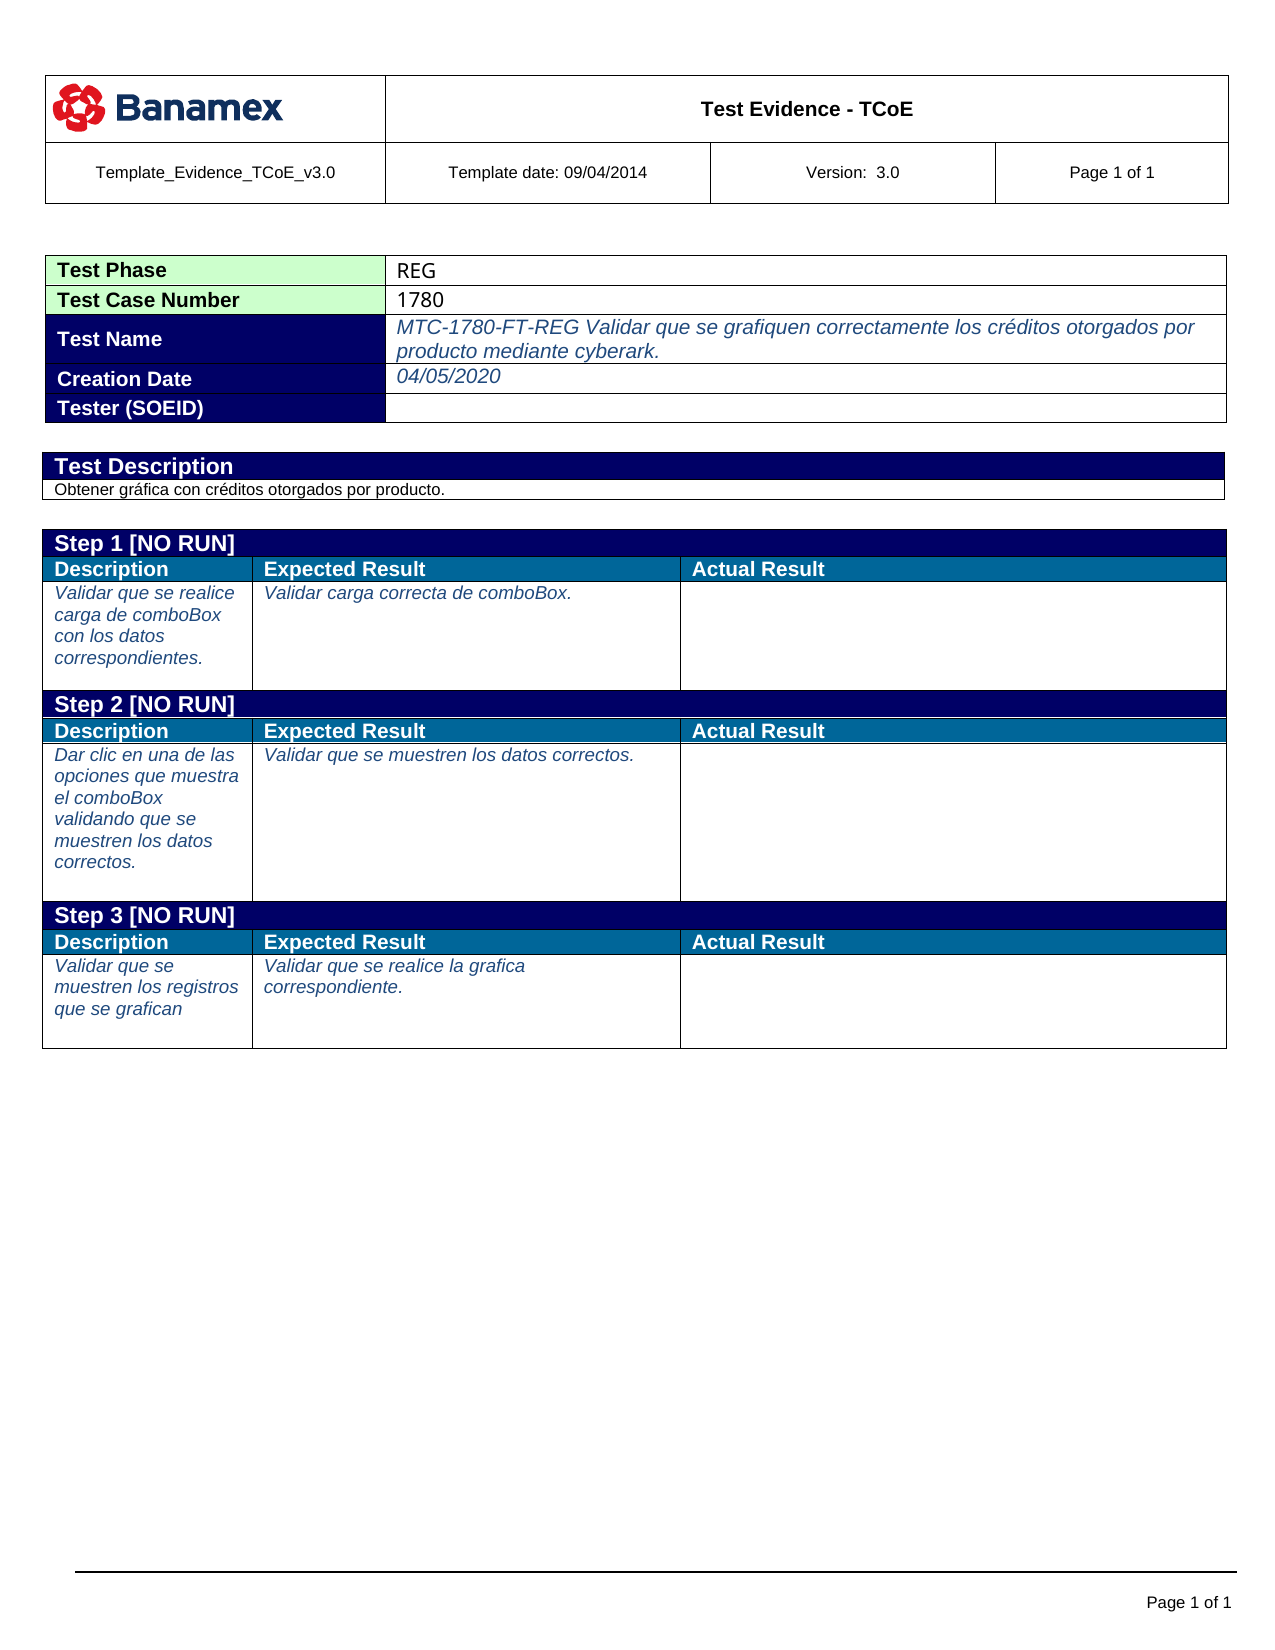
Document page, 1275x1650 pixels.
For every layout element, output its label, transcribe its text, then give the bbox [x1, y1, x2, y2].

table_cell Expected Result [253, 557, 680, 581]
table_cell Actual Result [681, 557, 1226, 581]
table_cell Step 3 [NO RUN] [43, 902, 1226, 929]
table_cell Validar que se muestren los datos correctos. [253, 744, 680, 901]
table_cell Validar carga correcta de comboBox. [253, 582, 680, 690]
table_header REG [386, 256, 1226, 284]
table_header Step 1 [NO RUN] [43, 530, 1226, 556]
table_cell [681, 582, 1226, 690]
table_cell [681, 955, 1226, 1048]
table_cell Creation Date [46, 364, 385, 393]
table_cell 1780 [386, 286, 1226, 314]
table_header Test Description [43, 453, 1224, 479]
table_cell Step 2 [NO RUN] [43, 691, 1226, 717]
table_cell [681, 744, 1226, 901]
table_cell Description [43, 930, 252, 954]
table_cell Obtener gráfica con créditos otorgados por producto. [43, 480, 1224, 499]
table_header Test Phase [46, 256, 385, 284]
table_cell Actual Result [681, 719, 1226, 742]
table_cell Validar que se realice carga de comboBox con los datos correspondientes. [43, 582, 252, 690]
table_cell 04/05/2020 [386, 364, 1226, 393]
table_cell Description [43, 557, 252, 581]
table_cell Dar clic en una de las opciones que muestra el comboBox validando que se muestren los datos correctos. [43, 744, 252, 901]
table_cell Tester (SOEID) [46, 394, 385, 422]
table_cell Test Name [46, 315, 385, 363]
table_cell Validar que se muestren los registros que se grafican [43, 955, 252, 1048]
table_cell Test Case Number [46, 286, 385, 314]
table_cell Actual Result [681, 930, 1226, 954]
table_cell Description [43, 719, 252, 742]
table_cell [386, 394, 1226, 422]
table_cell Expected Result [253, 719, 680, 742]
table_cell Validar que se realice la grafica correspondiente. [253, 955, 680, 1048]
table_cell MTC-1780-FT-REG Validar que se grafiquen correctamente los créditos otorgados por producto mediante cyberark. [386, 315, 1226, 363]
table_cell Expected Result [253, 930, 680, 954]
